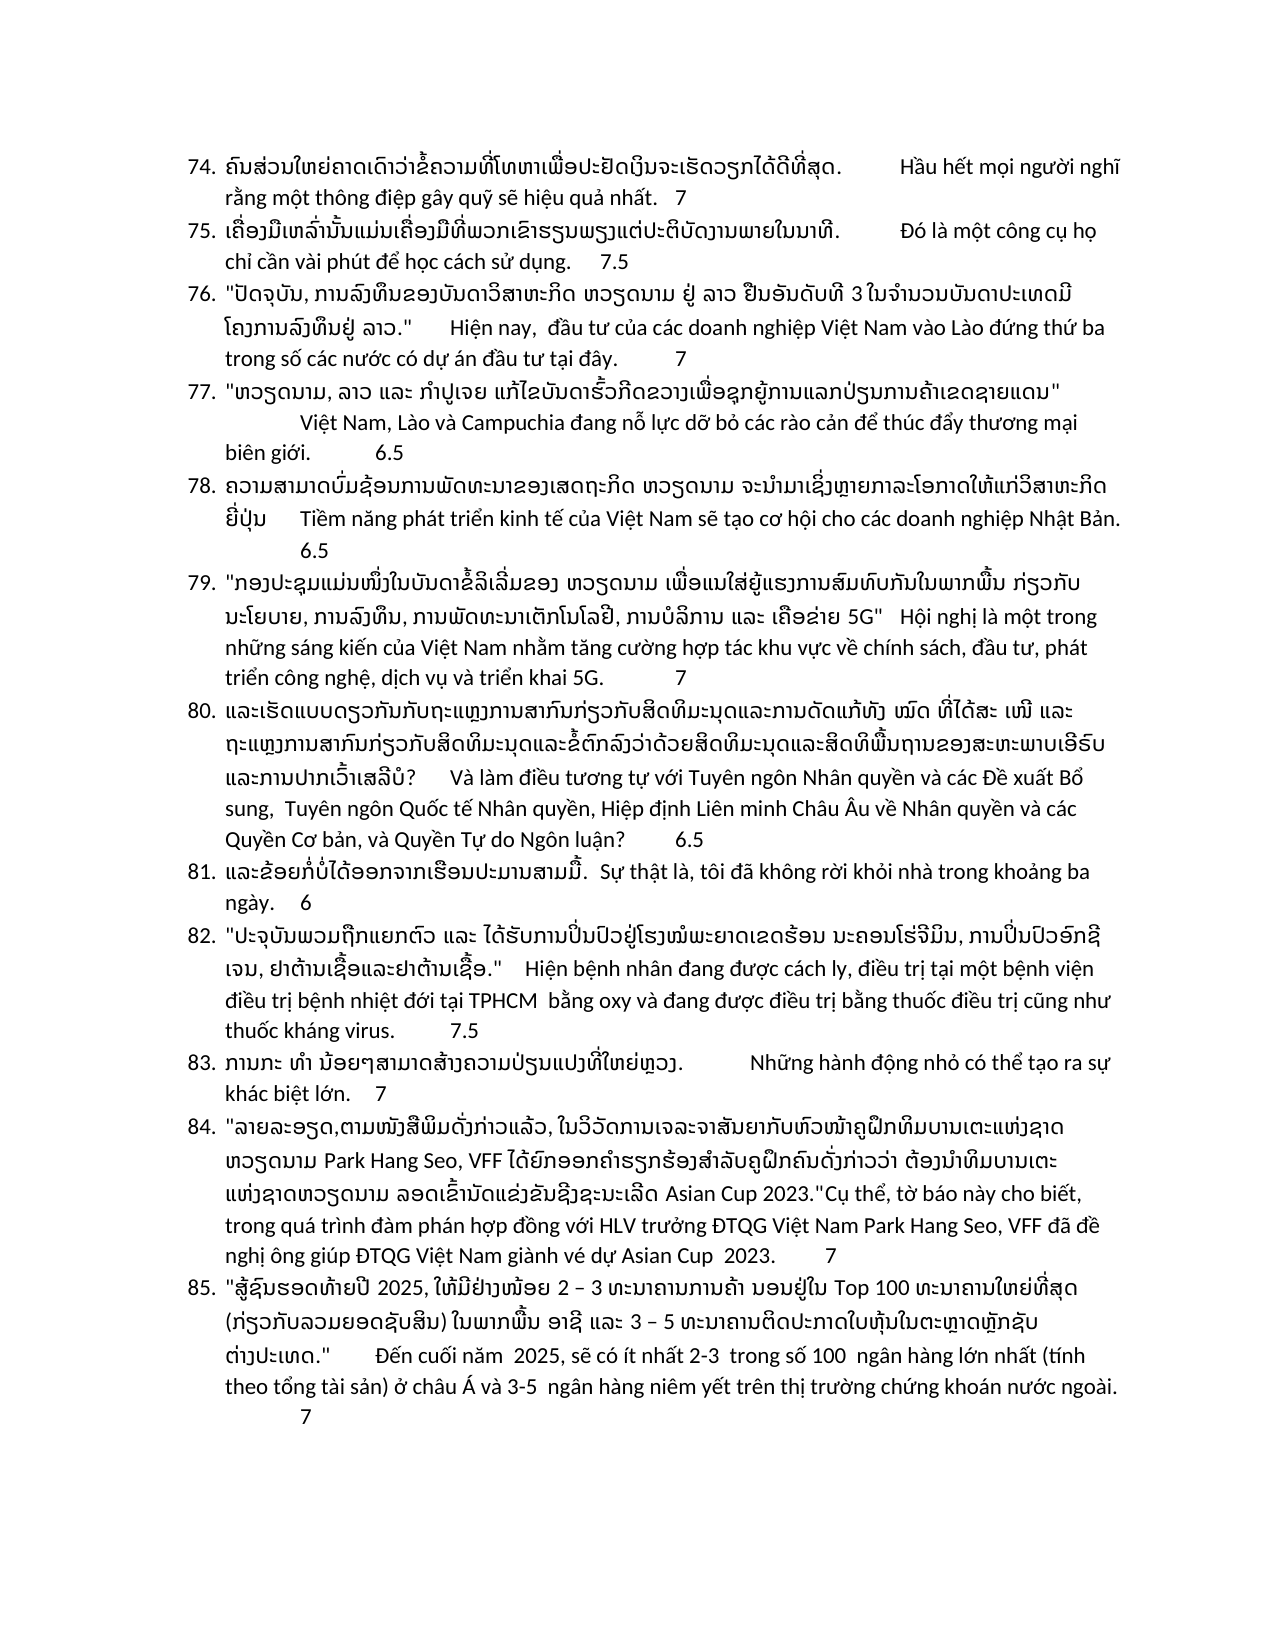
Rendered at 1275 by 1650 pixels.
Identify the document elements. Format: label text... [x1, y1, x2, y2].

list ແລະເຮັດແບບດຽວກັນກັບຖະແຫຼງການສາກົນກ່ຽວກັບສິດທິມະນຸດແລະການດັດແກ້ທັງ ໝົດ ທີ່ໄດ້ສະ ເໜີ ແລະຖະແຫຼງການສາກົນກ່ຽວກັບສິດທິມະນຸດແລະຂໍ້ຕົກລົງວ່າດ້ວຍສິດທິມະນຸດແລະສິດທິພື້ນຖານຂອງສະຫະພາບເອີຣົບແລະການປາກເວົ້າເສລີບໍ? Và làm điều tương tự với Tuyên ngôn Nhân quyền và các Đề xuất Bổ sung, Tuyên ngôn Quốc tế Nhân quyền, Hiệp định Liên minh Châu Âu về Nhân quyền và các Quyền Cơ bản, và Quyền Tự do Ngôn luận? 6.5 [187, 693, 1125, 853]
list ຄົນສ່ວນໃຫຍ່ຄາດເດົາວ່າຂໍ້ຄວາມທີ່ໂທຫາເພື່ອປະຢັດເງິນຈະເຮັດວຽກໄດ້ດີທີ່ສຸດ. Hầu hết mọi người nghĩ rằng một thông điệp gây quỹ sẽ hiệu quả nhất. 7 [187, 150, 1125, 211]
list ການກະ ທຳ ນ້ອຍໆສາມາດສ້າງຄວາມປ່ຽນແປງທີ່ໃຫຍ່ຫຼວງ. Những hành động nhỏ có thể tạo ra sự khác biệt lớn. 7 [187, 1046, 1125, 1108]
list "ລາຍລະອຽດ,ຕາມໜັງສືພິມດັ່ງກ່າວແລ້ວ, ໃນວິວັດການເຈລະຈາສັນຍາກັບຫົວໜ້າຄູຝຶກທິມບານເຕະແຫ່ງຊາດຫວຽດນາມ Park Hang Seo, VFF ໄດ້ຍົກອອກຄໍາຮຽກຮ້ອງສໍາລັບຄູຝຶກຄົນດັ່ງກ່າວວ່າ ຕ້ອງນໍາທິມບານເຕະແຫ່ງຊາດຫວຽດນາມ ລອດເຂົ້ານັດແຂ່ງຂັນຊີງຊະນະເລີດ Asian Cup 2023." Cụ thể, tờ báo này cho biết, trong quá trình đàm phán hợp đồng với HLV trưởng ĐTQG Việt Nam Park Hang Seo, VFF đã đề nghị ông giúp ĐTQG Việt Nam giành vé dự Asian Cup 2023. 7 [187, 1110, 1125, 1269]
list "ປະຈຸບັນພວມຖືກແຍກຕົວ ແລະ ໄດ້ຮັບການປິ່ນປົວຢູ່ໂຮງໝໍພະຍາດເຂດຮ້ອນ ນະຄອນໂຮ່ຈີມິນ, ການປິ່ນປົວອົກຊີເຈນ, ຢາຕ້ານເຊື້ອແລະຢາຕ້ານເຊື້ອ." Hiện bệnh nhân đang được cách ly, điều trị tại một bệnh viện điều trị bệnh nhiệt đới tại TPHCM bằng oxy và đang được điều trị bằng thuốc điều trị cũng như thuốc kháng virus. 7.5 [187, 918, 1125, 1044]
list "ປັດຈຸບັນ, ການລົງທຶນຂອງບັນດາວິສາຫະກິດ ຫວຽດນາມ ຢູ່ ລາວ ຢືນອັນດັບທີ 3 ໃນຈຳນວນບັນດາປະເທດມີໂຄງການລົງທຶນຢູ່ ລາວ." Hiện nay, đầu tư của các doanh nghiệp Việt Nam vào Lào đứng thứ ba trong số các nước có dự án đầu tư tại đây. 7 [187, 277, 1125, 372]
list "ກອງປະຊຸມແມ່ນໜຶ່ງໃນບັນດາຂໍ້ລິເລີ່ມຂອງ ຫວຽດນາມ ເພື່ອແນໃສ່ຍູ້ແຮງການສົມທົບກັນໃນພາກພື້ນ ກ່ຽວກັບນະໂຍບາຍ, ການລົງທຶນ, ການພັດທະນາເຕັກໂນໂລຢີ, ການບໍລິການ ແລະ ເຄືອຂ່າຍ 5G" Hội nghị là một trong những sáng kiến của Việt Nam nhằm tăng cường hợp tác khu vực về chính sách, đầu tư, phát triển công nghệ, dịch vụ và triển khai 5G. 7 [187, 566, 1125, 691]
list ຄວາມສາມາດບົ່ມຊ້ອນການພັດທະນາຂອງເສດຖະກິດ ຫວຽດນາມ ຈະນຳມາເຊິ່ງຫຼາຍກາລະໂອກາດໃຫ້ແກ່ວິສາຫະກິດ ຍີ່ປຸ່ນ Tiềm năng phát triển kinh tế của Việt Nam sẽ tạo cơ hội cho các doanh nghiệp Nhật Bản. 6.5 [187, 468, 1125, 564]
list ແລະຂ້ອຍກໍ່ບໍ່ໄດ້ອອກຈາກເຮືອນປະມານສາມມື້. Sự thật là, tôi đã không rời khỏi nhà trong khoảng ba ngày. 6 [187, 855, 1125, 916]
list "ຫວຽດນາມ, ລາວ ແລະ ກຳປູເຈຍ ແກ້ໄຂບັນດາຮົ້ວກີດຂວາງເພື່ອຊຸກຍູ້ການແລກປ່ຽນການຄ້າເຂດຊາຍແດນ" Việt Nam, Lào và Campuchia đang nỗ lực dỡ bỏ các rào cản để thúc đẩy thương mại biên giới. 6.5 [187, 375, 1125, 466]
list ເຄື່ອງມືເຫລົ່ານັ້ນແມ່ນເຄື່ອງມືທີ່ພວກເຂົາຮຽນພຽງແຕ່ປະຕິບັດງານພາຍໃນນາທີ. Đó là một công cụ họ chỉ cần vài phút để học cách sử dụng. 7.5 [187, 214, 1125, 275]
list "ສູ້ຊົນຮອດທ້າຍປີ 2025, ໃຫ້ມີຢ່າງໜ້ອຍ 2 – 3 ທະນາຄານການຄ້າ ນອນຢູ່ໃນ Top 100 ທະນາຄານໃຫຍ່ທີ່ສຸດ (ກ່ຽວກັບລວມຍອດຊັບສິນ) ໃນພາກພື້ນ ອາຊີ ແລະ 3 – 5 ທະນາຄານຕິດປະກາດໃບຫຸ້ນໃນຕະຫຼາດຫຼັກຊັບຕ່າງປະເທດ." Đến cuối năm 2025, sẽ có ít nhất 2-3 trong số 100 ngân hàng lớn nhất (tính theo tổng tài sản) ở châu Á và 3-5 ngân hàng niêm yết trên thị trường chứng khoán nước ngoài. 7 [187, 1271, 1125, 1430]
